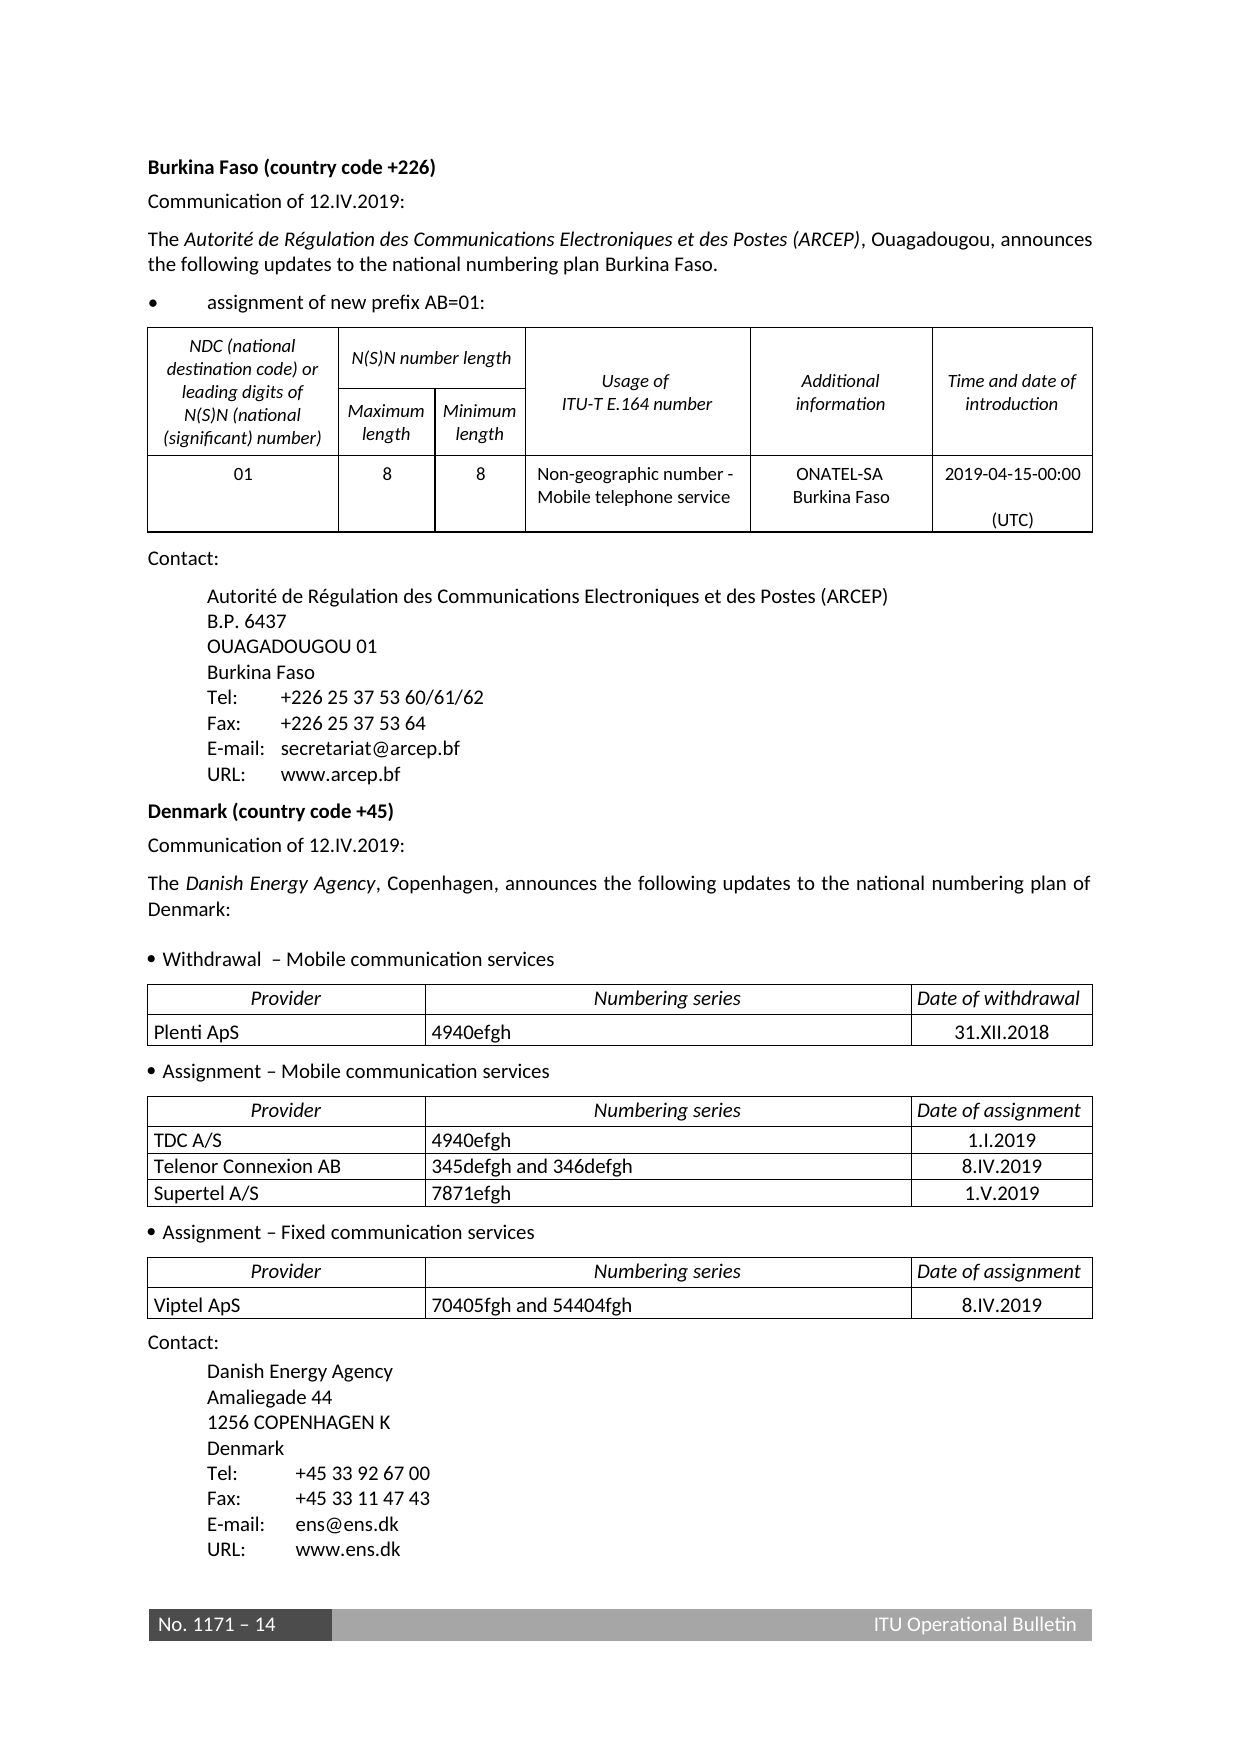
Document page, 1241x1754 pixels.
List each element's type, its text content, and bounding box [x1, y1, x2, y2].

table_cell 8.IV.2019 [912, 1154, 1092, 1179]
table_cell Minimum length [436, 389, 525, 455]
table_header NDC (national destination code) or leading digits of N(S)N (national (significant) number) [148, 328, 338, 455]
table_cell 8.IV.2019 [912, 1288, 1092, 1318]
list Withdrawal – Mobile communication services [148, 946, 1092, 972]
text Burkina Faso (country code +226) [148, 154, 1092, 180]
table_cell 8 [339, 456, 434, 531]
table_cell 4940efgh [426, 1127, 911, 1153]
table_header Date of assignment [912, 1097, 1092, 1126]
table_header Time and date of introduction [933, 328, 1092, 455]
table_header N(S)N number length [339, 328, 525, 387]
table_cell 70405fgh and 54404fgh [426, 1288, 911, 1318]
table_cell ONATEL-SA Burkina Faso [751, 456, 932, 531]
table_header Date of withdrawal [912, 985, 1092, 1014]
list Assignment – Fixed communication services [148, 1219, 1092, 1244]
text Amaliegade 44 [148, 1384, 1092, 1409]
list Assignment – Mobile communication services [148, 1058, 1092, 1084]
table_header Usage of ITU-T E.164 number [526, 328, 750, 455]
text • assignment of new prefix AB=01: [148, 289, 1092, 315]
table_header Numbering series [426, 985, 911, 1014]
table_cell 4940efgh [426, 1015, 911, 1045]
text The Autorité de Régulation des Communications Electroniques et des Postes (ARCEP), Ouagadougou, announces the following updates to the national numbering plan Burkina Faso. [148, 226, 1092, 277]
text Autorité de Régulation des Communications Electroniques et des Postes (ARCEP) B.P. 6437 OUAGADOUGOU 01 Burkina Faso Tel: +226 25 37 53 60/61/62 Fax: +226 25 37 53 64 E-mail: secretariat@arcep.bf URL: www.arcep.bf [148, 583, 1092, 786]
table_cell 1.I.2019 [912, 1127, 1092, 1153]
text Denmark (country code +45) [148, 799, 1092, 824]
table_header Date of assignment [912, 1258, 1092, 1287]
table_cell 345defgh and 346defgh [426, 1154, 911, 1179]
table_cell 2019-04-15-00:00 (UTC) [933, 456, 1092, 531]
text 1256 COPENHAGEN K [148, 1409, 1092, 1435]
table_header Provider [148, 1258, 425, 1287]
text The Danish Energy Agency, Copenhagen, announces the following updates to the national numbering plan of Denmark: [148, 870, 1092, 921]
table_cell 8 [436, 456, 525, 531]
text Communication of 12.IV.2019: [148, 188, 1092, 213]
table_header Numbering series [426, 1097, 911, 1126]
table_header Provider [148, 1097, 425, 1126]
table_cell Non-geographic number - Mobile telephone service [526, 456, 750, 531]
text Denmark Tel: +45 33 92 67 00 Fax: +45 33 11 47 43 E-mail: ens@ens.dk URL: www.ens.dk [207, 1435, 1092, 1562]
table_cell Supertel A/S [148, 1180, 425, 1206]
table_header Provider [148, 985, 425, 1014]
text Contact: [148, 545, 1092, 570]
text Communication of 12.IV.2019: [148, 832, 1092, 858]
table_cell 7871efgh [426, 1180, 911, 1206]
table_cell Plenti ApS [148, 1015, 425, 1045]
text Contact: [148, 1329, 1092, 1354]
table_cell Telenor Connexion AB [148, 1154, 425, 1179]
table_cell 01 [148, 456, 338, 531]
table_header Additional information [751, 328, 932, 455]
table_cell Viptel ApS [148, 1288, 425, 1318]
table_cell 31.XII.2018 [912, 1015, 1092, 1045]
table_header Numbering series [426, 1258, 911, 1287]
table_cell 1.V.2019 [912, 1180, 1092, 1206]
table_cell Maximum length [339, 389, 434, 455]
table_cell TDC A/S [148, 1127, 425, 1153]
text Danish Energy Agency [148, 1358, 1092, 1384]
